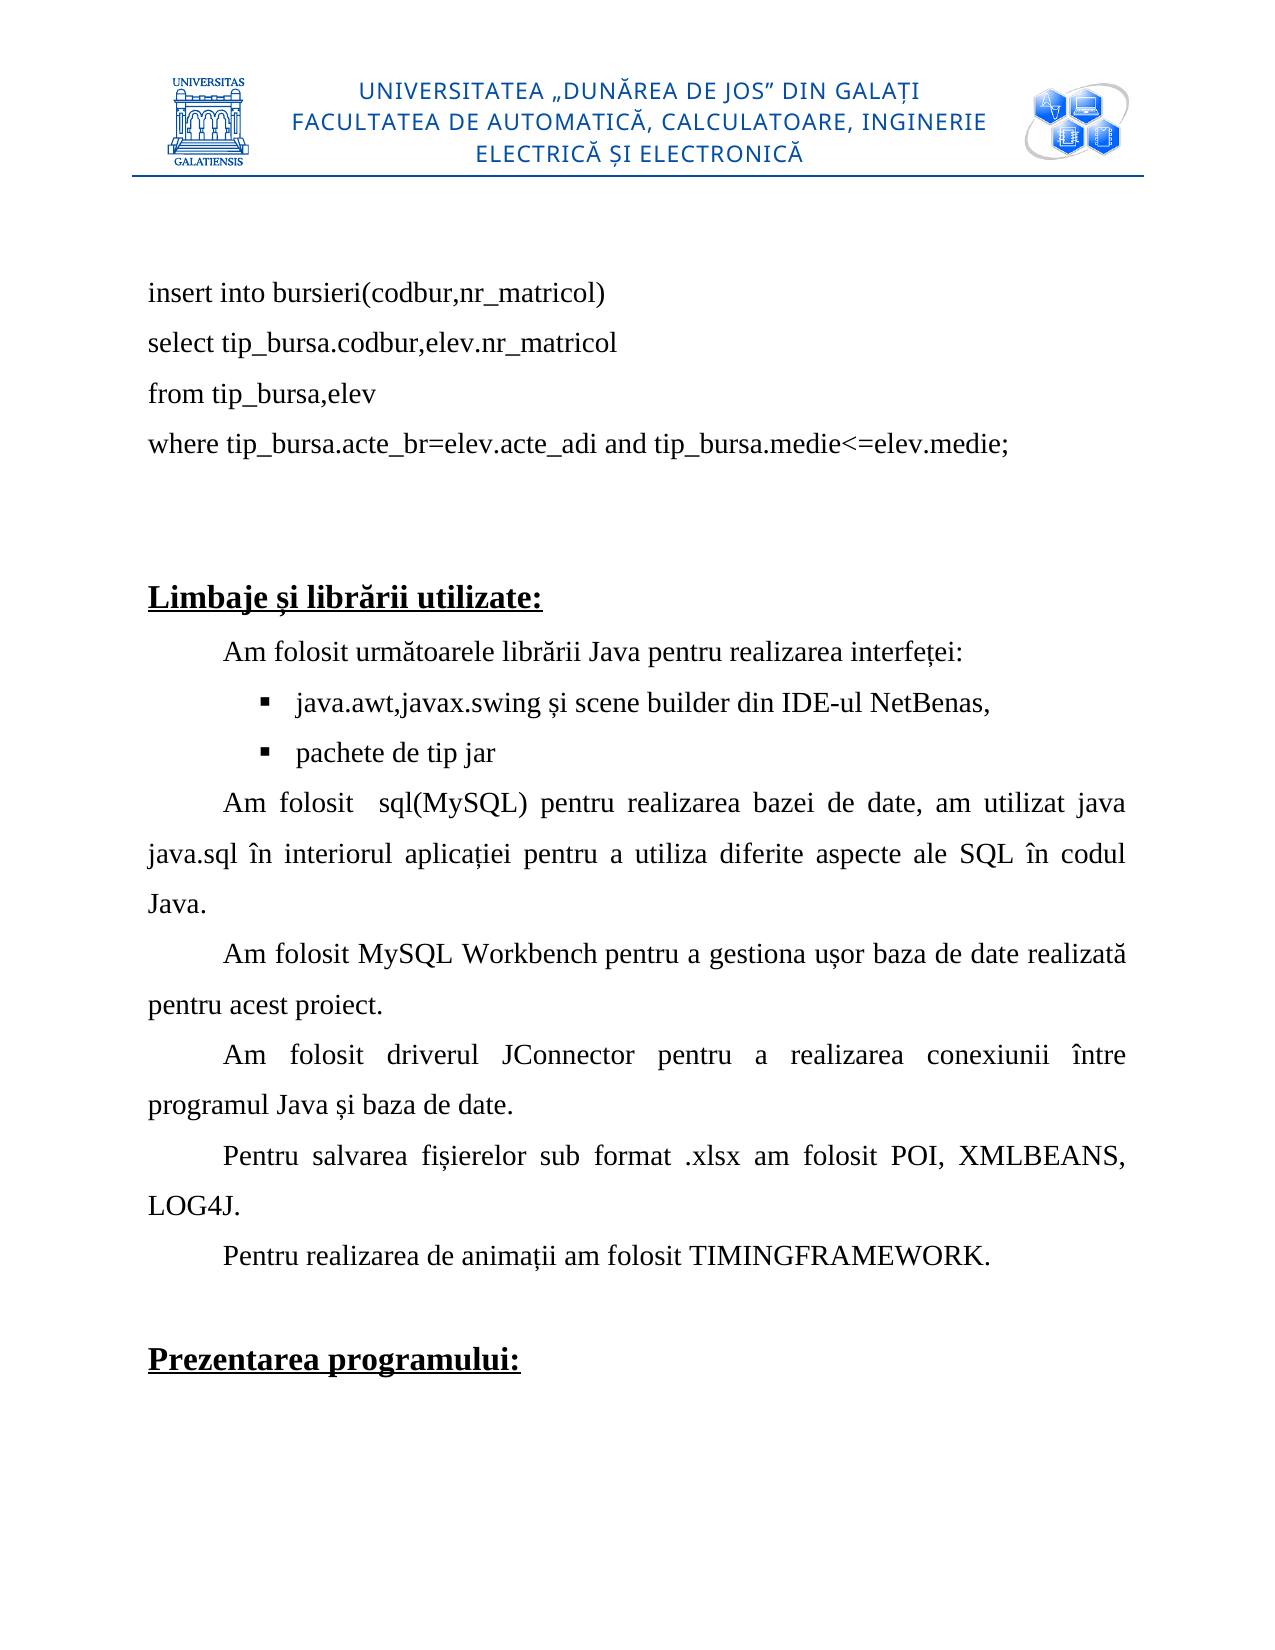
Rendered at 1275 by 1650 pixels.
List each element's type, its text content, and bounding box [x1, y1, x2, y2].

text insert into bursieri(codbur,nr_matricol) [148, 275, 1127, 309]
text Am folosit MySQL Workbench pentru a gestiona ușor baza de date realizată pentru acest proiect. [148, 937, 1127, 1020]
text Am folosit sql(MySQL) pentru realizarea bazei de date, am utilizat java java.sql în interiorul aplicației pentru a utiliza diferite aspecte ale SQL în codul Java. [148, 786, 1127, 920]
text Pentru salvarea fișierelor sub format .xlsx am folosit POI, XMLBEANS, LOG4J. [148, 1138, 1127, 1222]
text Am folosit driverul JConnector pentru a realizarea conexiunii între programul Java și baza de date. [148, 1037, 1127, 1121]
picture [1020, 78, 1135, 165]
text Prezentarea programului: [148, 1339, 1127, 1377]
list java.awt,javax.swing și scene builder din IDE-ul NetBenas, [258, 685, 1127, 718]
text Limbaje și librării utilizate: [148, 577, 1127, 615]
list pachete de tip jar [258, 735, 1127, 769]
text Pentru realizarea de animații am folosit TIMINGFRAMEWORK. [148, 1238, 1127, 1272]
text select tip_bursa.codbur,elev.nr_matricol [148, 325, 1127, 359]
text where tip_bursa.acte_br=elev.acte_adi and tip_bursa.medie<=elev.medie; [148, 426, 1127, 459]
text Am folosit următoarele librării Java pentru realizarea interfeței: [148, 634, 1127, 668]
text from tip_bursa,elev [148, 376, 1127, 409]
